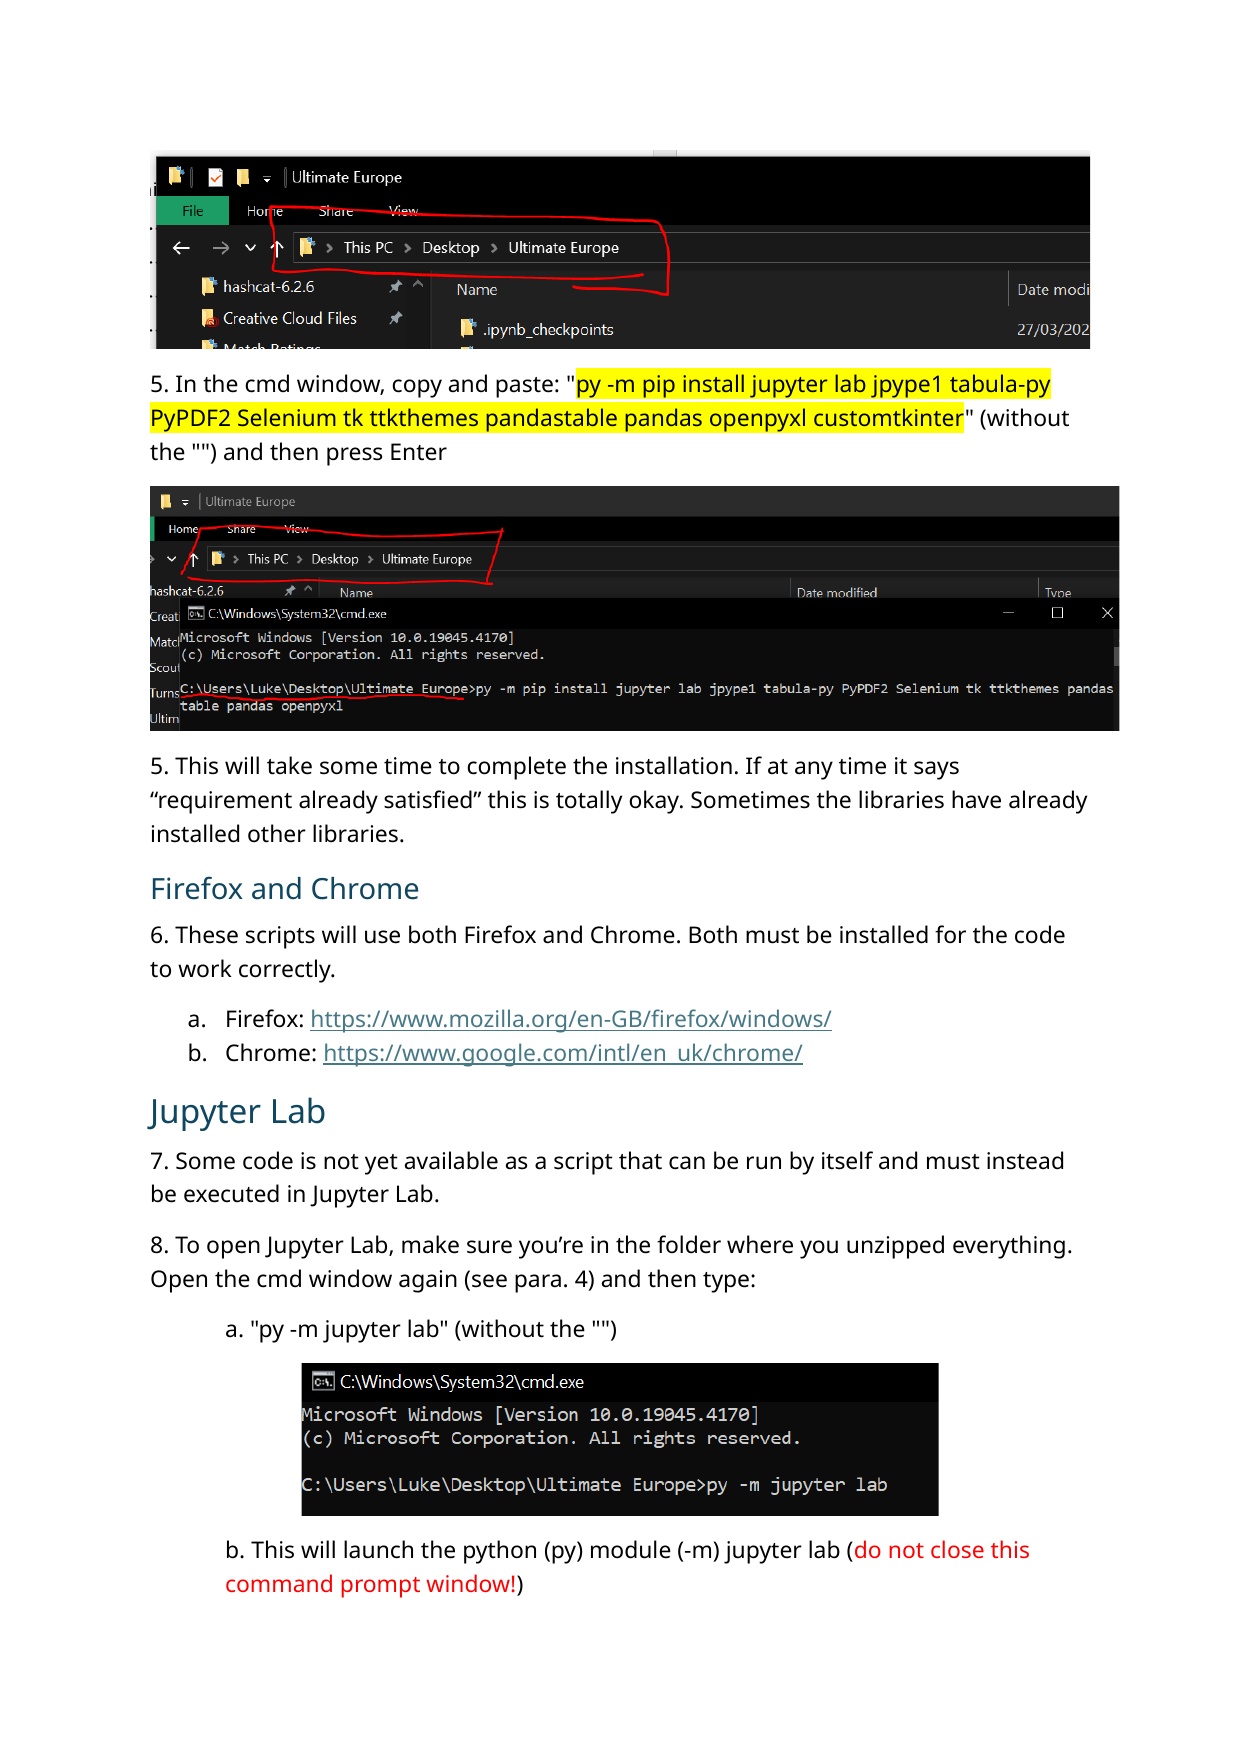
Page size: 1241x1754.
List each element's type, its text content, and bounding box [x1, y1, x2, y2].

text 5. This will take some time to complete the installation. If at any time it says “requirement already satisfied” this is totally okay. Sometimes the libraries have already installed other libraries. [150, 750, 1090, 849]
text 8. To open Jupyter Lab, make sure you’re in the folder where you unzipped everything. Open the cmd window again (see para. 4) and then type: [150, 1229, 1090, 1294]
text b. This will launch the python (py) module (-m) jupyter lab (do not close this command prompt window!) [225, 1534, 1090, 1599]
subtitle Jupyter Lab [150, 1087, 1090, 1133]
picture [150, 486, 1120, 731]
picture [150, 150, 1091, 349]
text 7. Some code is not yet available as a script that can be run by itself and must instead be executed in Jupyter Lab. [150, 1145, 1090, 1210]
text 5. In the cmd window, copy and paste: "py -m pip install jupyter lab jpype1 tabula-py PyPDF2 Selenium tk ttkthemes pandastable pandas openpyxl customtkinter" (without the "") and then press Enter [150, 368, 1090, 467]
list Chrome: https://www.google.com/intl/en_uk/chrome/ [187, 1037, 1090, 1068]
text 6. These scripts will use both Firefox and Chrome. Both must be installed for the code to work correctly. [150, 919, 1090, 984]
list Firefox: https://www.mozilla.org/en-GB/firefox/windows/ [187, 1003, 1090, 1034]
text a. "py -m jupyter lab" (without the "") [150, 1313, 1090, 1344]
subtitle Firefox and Chrome [150, 868, 1090, 908]
picture [301, 1363, 939, 1516]
